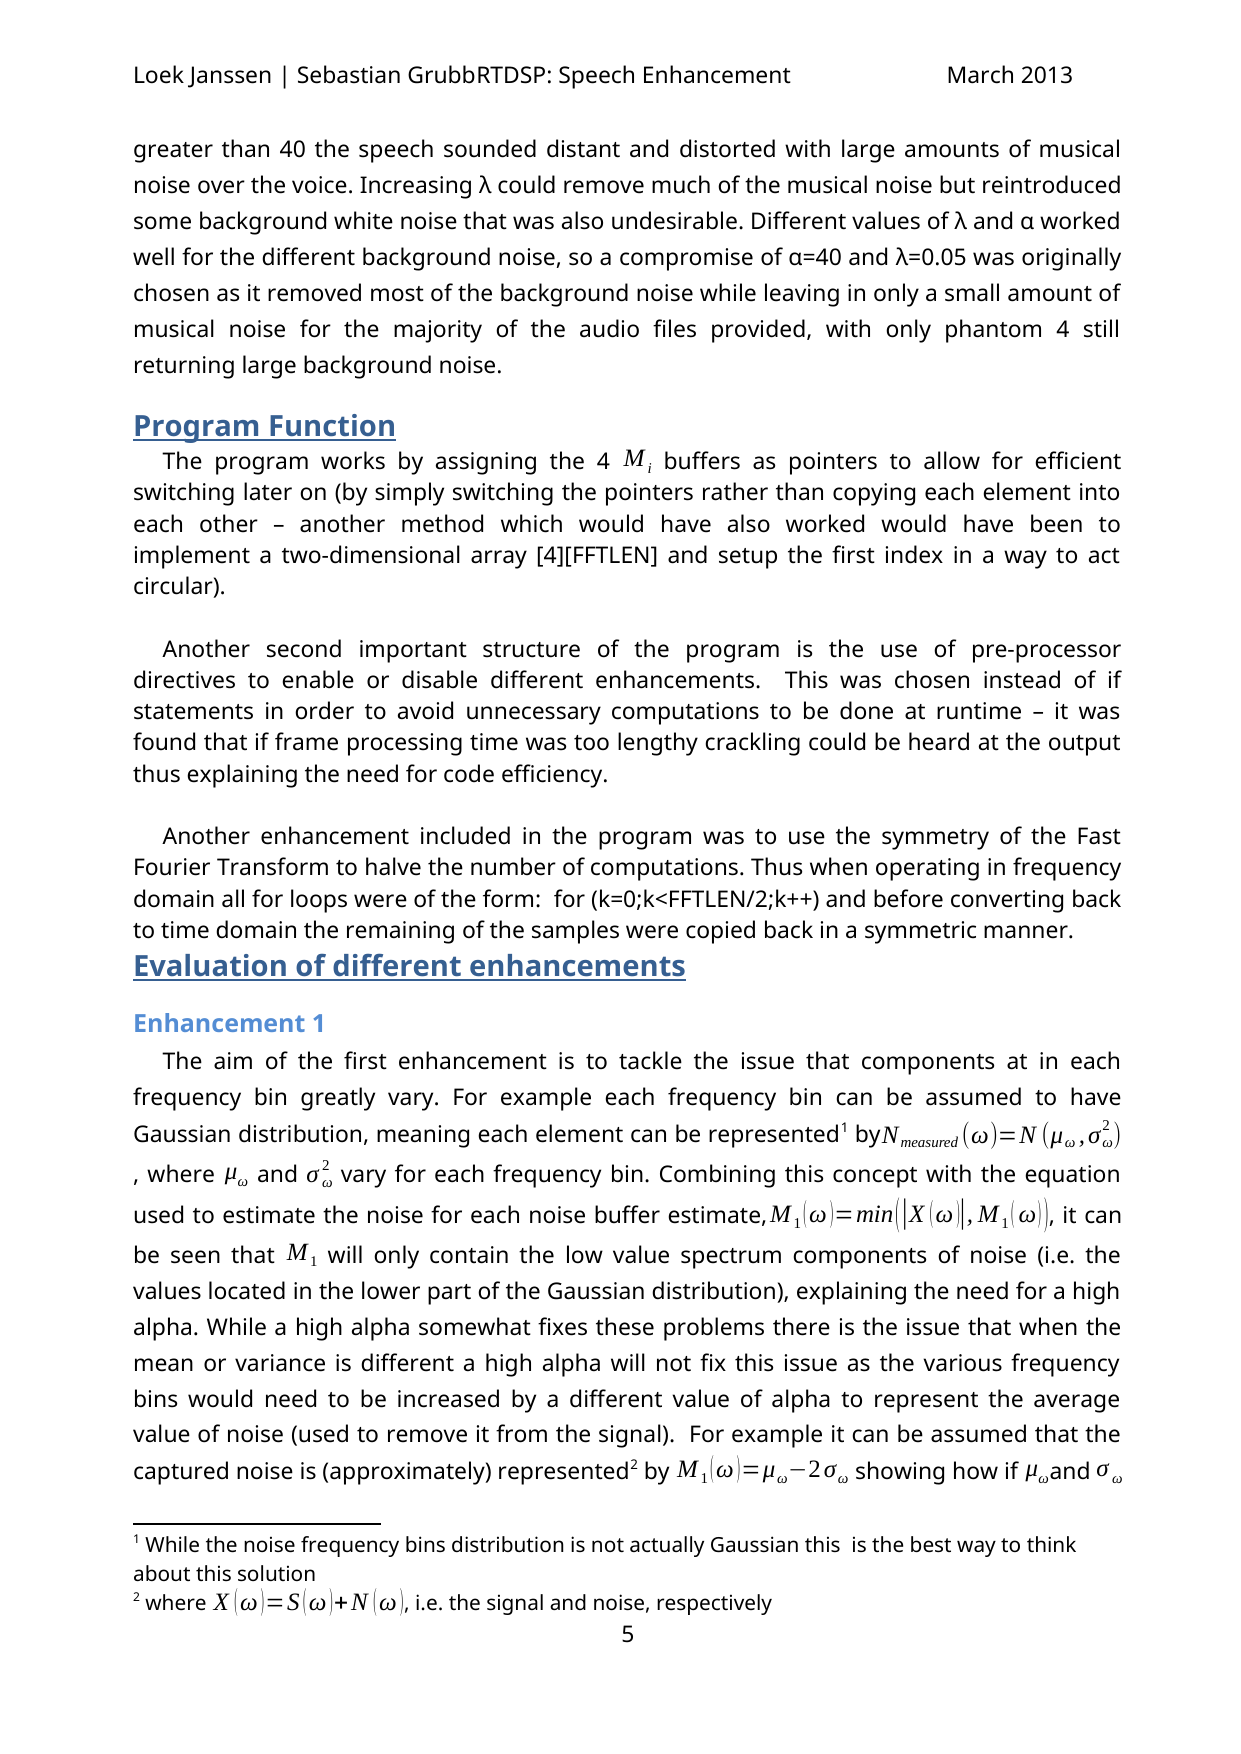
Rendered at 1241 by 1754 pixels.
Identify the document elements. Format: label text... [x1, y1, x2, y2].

text The program works by assigning the 4 buffers as pointers to allow for efficient switching later on (by simply switching the pointers rather than copying each element into each other – another method which would have also worked would have been to implement a two-dimensional array [4][FFTLEN] and setup the first index in a way to act circular). [133, 445, 1122, 601]
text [133, 1045, 1122, 1487]
subtitle Evaluation of different enhancements [133, 945, 1122, 985]
subtitle Enhancement 1 [133, 1006, 1122, 1040]
subtitle Program Function [133, 405, 1122, 445]
text Another second important structure of the program is the use of pre-processor directives to enable or disable different enhancements. This was chosen instead of if statements in order to avoid unnecessary computations to be done at runtime – it was found that if frame processing time was too lengthy crackling could be heard at the output thus explaining the need for code efficiency. [133, 633, 1122, 789]
text Another enhancement included in the program was to use the symmetry of the Fast Fourier Transform to halve the number of computations. Thus when operating in frequency domain all for loops were of the form: for (k=0;k<FFTLEN/2;k++) and before converting back to time domain the remaining of the samples were copied back in a symmetric manner. [133, 820, 1122, 945]
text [133, 133, 1122, 380]
